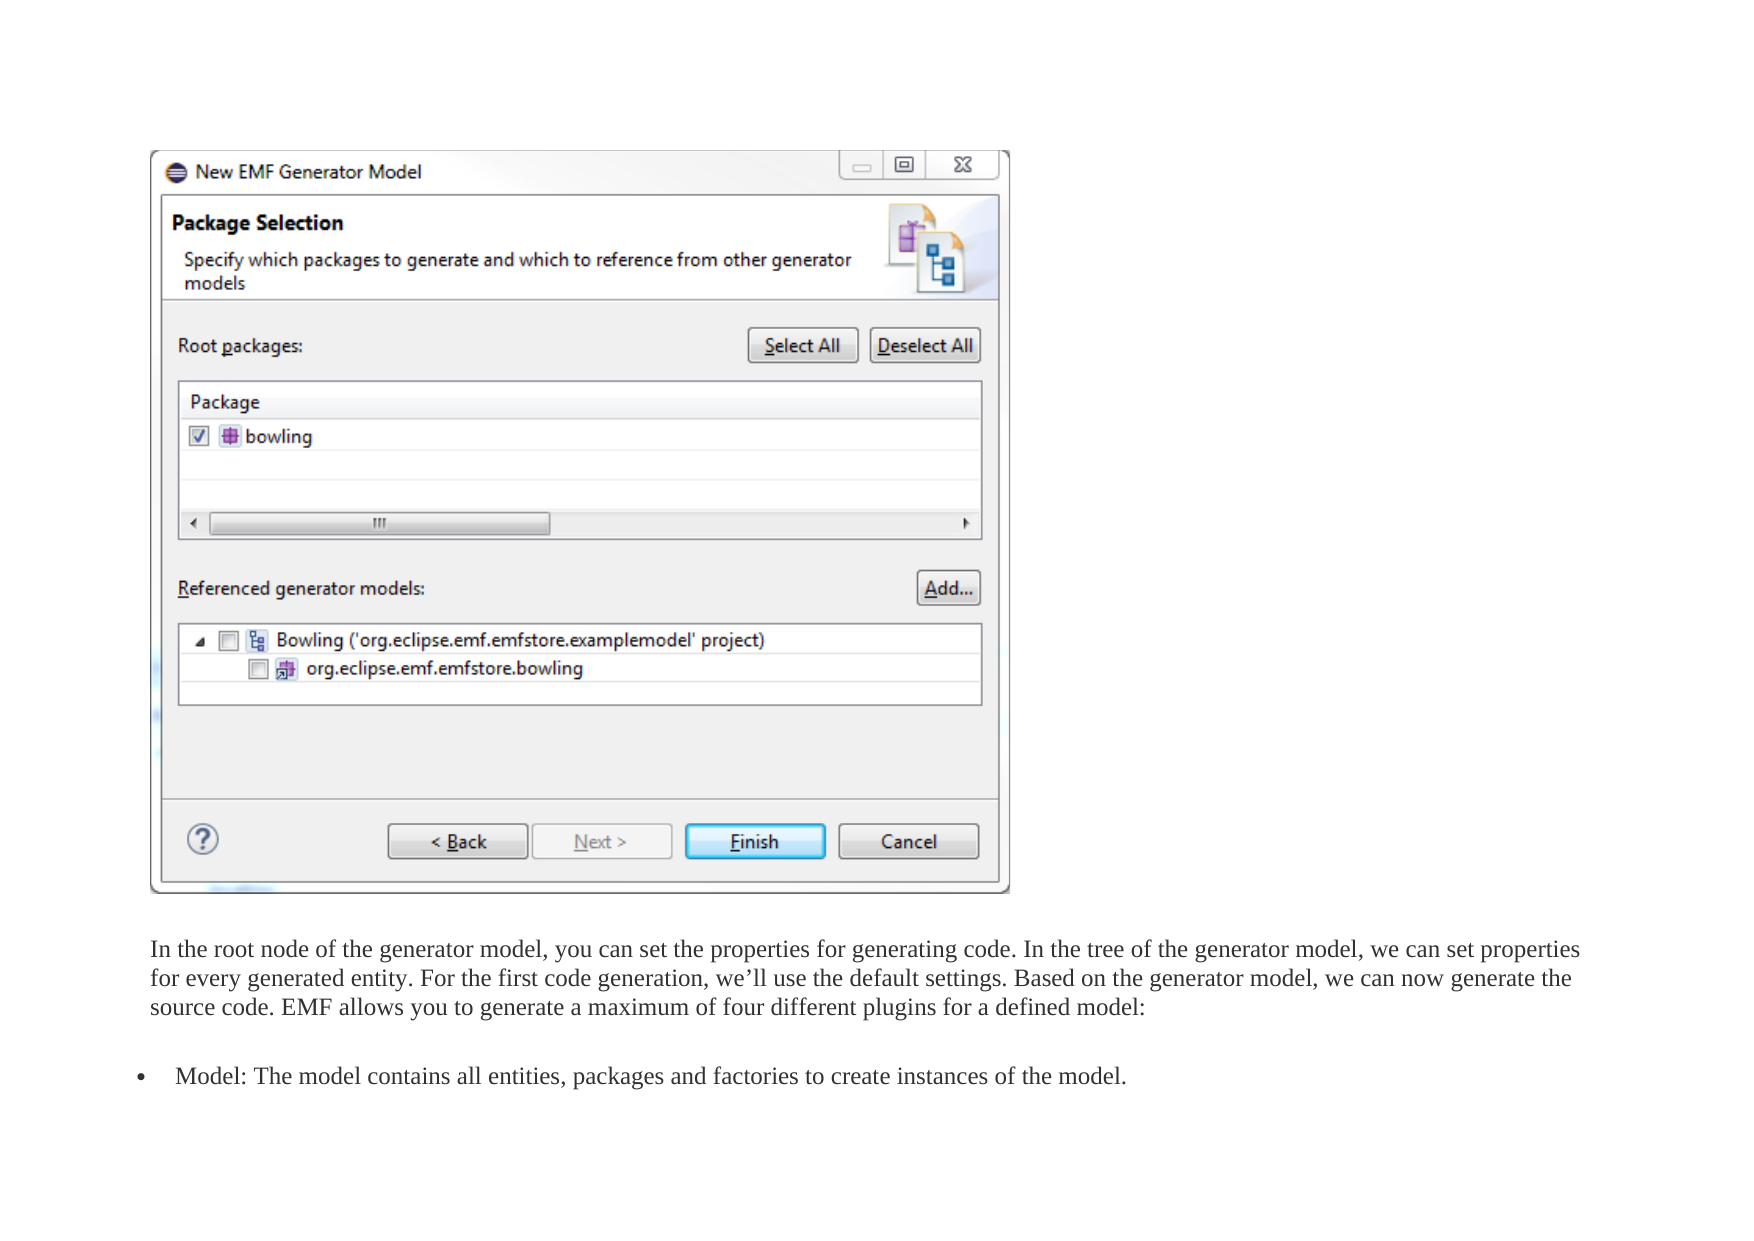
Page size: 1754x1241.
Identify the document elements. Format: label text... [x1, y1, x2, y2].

list Model: The model contains all entities, packages and factories to create instances of the model. [137, 1061, 1604, 1090]
text In the root node of the generator model, you can set the properties for generating code. In the tree of the generator model, we can set properties for every generated entity. For the first code generation, we’ll use the default settings. Based on the generator model, we can now generate the source code. EMF allows you to generate a maximum of four different plugins for a defined model: [150, 934, 1604, 1021]
picture [150, 150, 1011, 894]
